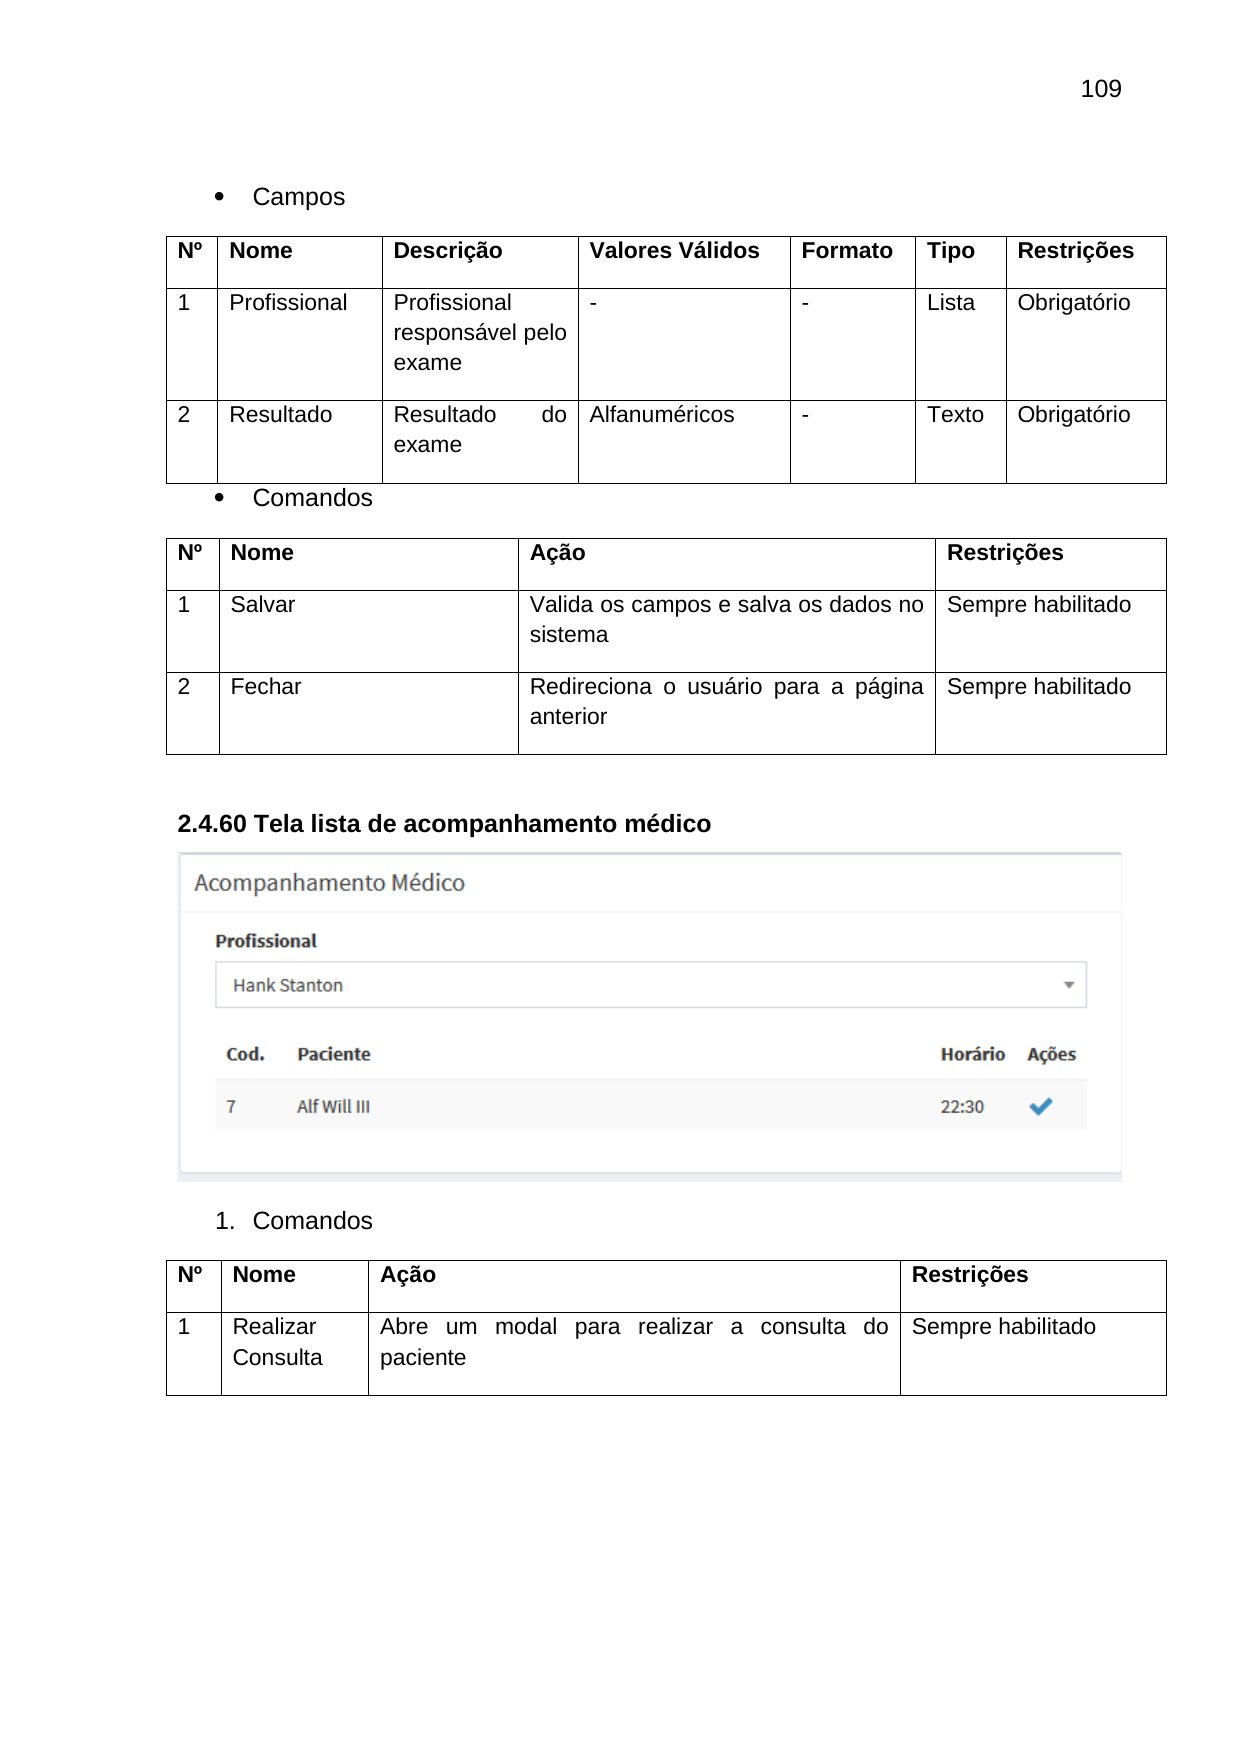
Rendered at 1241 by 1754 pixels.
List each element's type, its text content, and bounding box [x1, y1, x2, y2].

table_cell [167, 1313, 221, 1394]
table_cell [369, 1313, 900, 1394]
picture [177, 852, 1123, 1182]
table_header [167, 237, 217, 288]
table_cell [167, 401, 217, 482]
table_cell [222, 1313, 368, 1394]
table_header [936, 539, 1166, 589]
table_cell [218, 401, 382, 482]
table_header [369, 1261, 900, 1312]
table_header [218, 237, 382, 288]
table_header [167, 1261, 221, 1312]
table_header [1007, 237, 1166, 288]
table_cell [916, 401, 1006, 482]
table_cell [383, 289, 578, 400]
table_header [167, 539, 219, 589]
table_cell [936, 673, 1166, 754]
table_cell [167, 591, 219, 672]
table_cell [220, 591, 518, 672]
subtitle 2.4.60 Tela lista de acompanhamento médico [177, 809, 1122, 838]
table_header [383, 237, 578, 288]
list Campos [215, 182, 1122, 210]
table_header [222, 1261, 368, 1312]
list Comandos [215, 484, 1122, 512]
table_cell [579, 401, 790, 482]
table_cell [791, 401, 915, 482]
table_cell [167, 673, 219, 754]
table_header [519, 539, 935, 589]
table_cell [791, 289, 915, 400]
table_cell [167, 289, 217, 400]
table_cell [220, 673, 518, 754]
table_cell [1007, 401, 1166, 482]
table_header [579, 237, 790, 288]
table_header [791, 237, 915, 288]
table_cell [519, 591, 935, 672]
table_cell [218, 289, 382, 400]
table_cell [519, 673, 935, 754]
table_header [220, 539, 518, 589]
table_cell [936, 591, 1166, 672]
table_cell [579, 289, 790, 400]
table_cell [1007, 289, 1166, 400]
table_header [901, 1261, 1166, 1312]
list Comandos [215, 1206, 1122, 1235]
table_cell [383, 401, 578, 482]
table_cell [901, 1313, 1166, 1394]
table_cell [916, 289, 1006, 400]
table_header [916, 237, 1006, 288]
